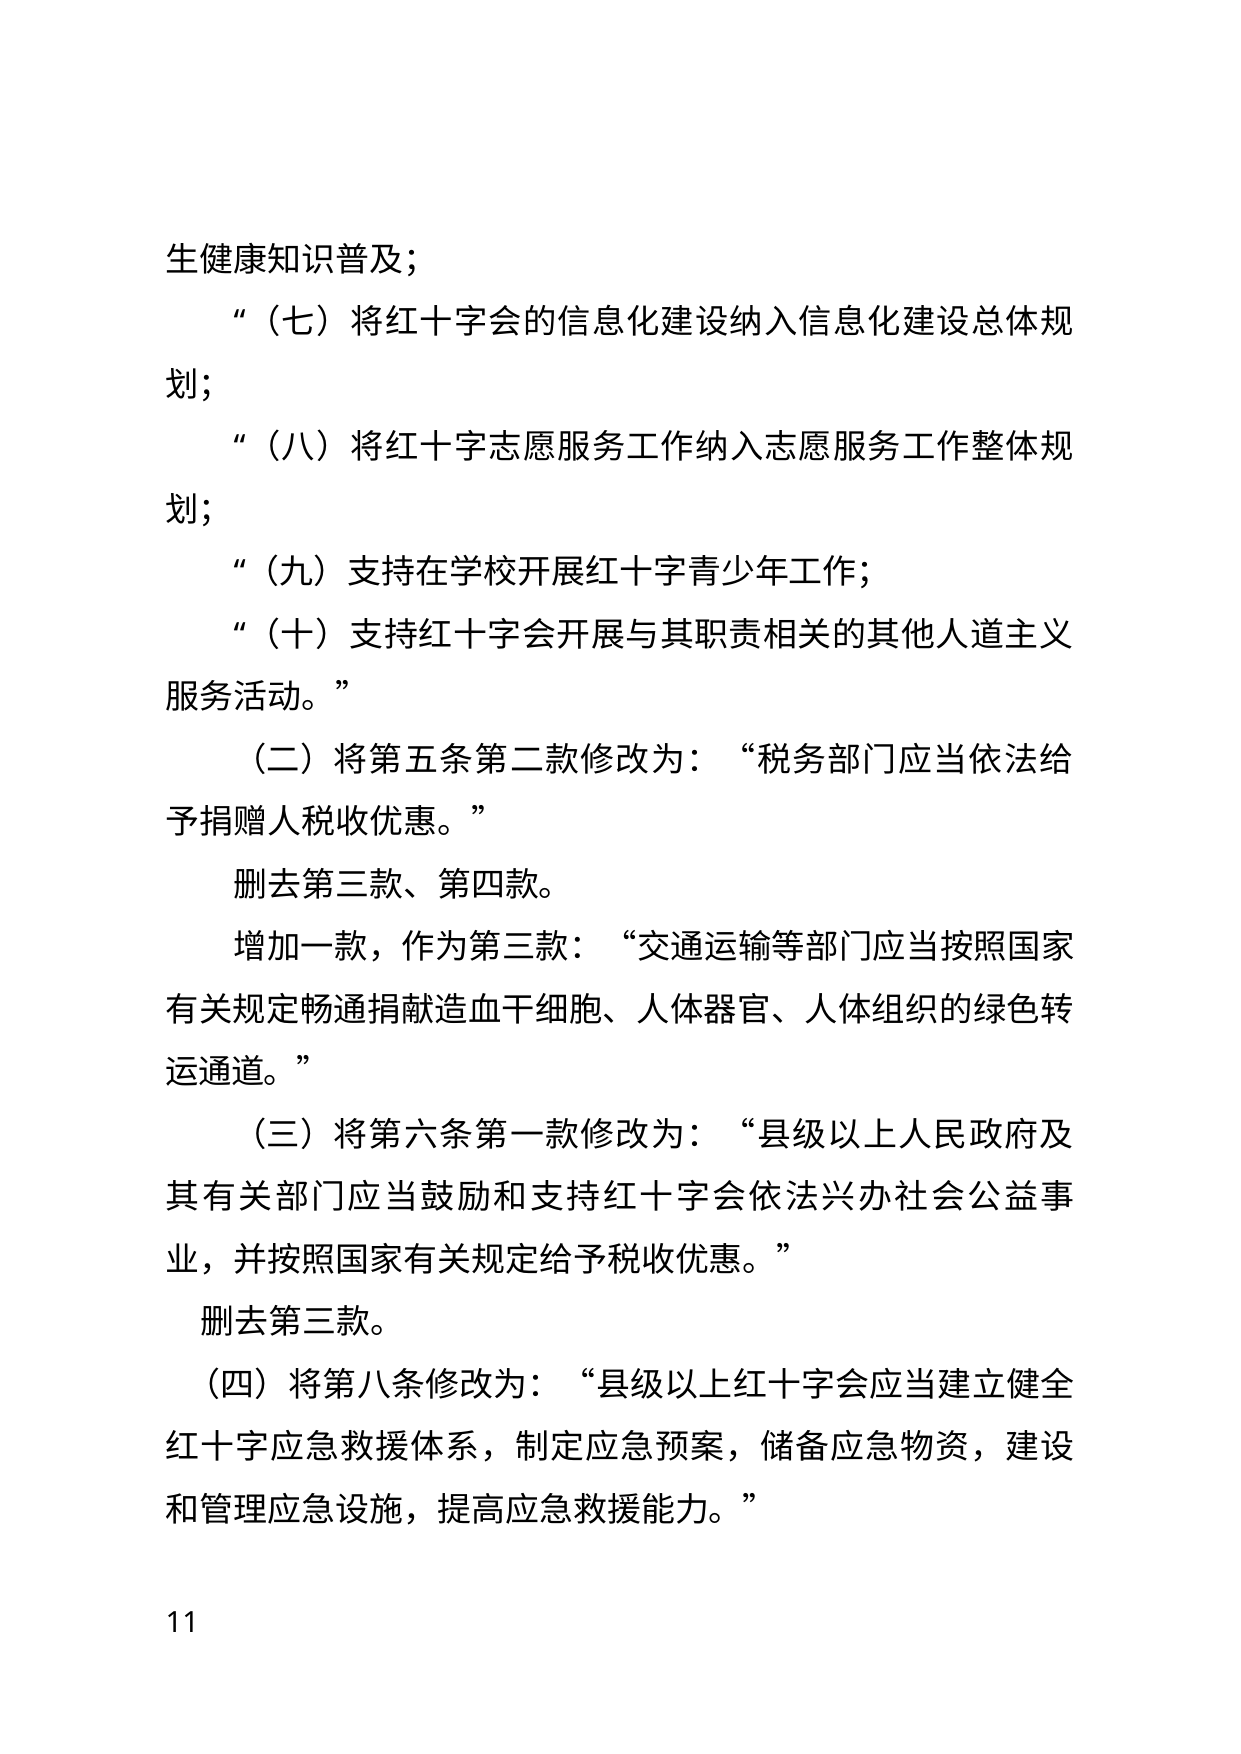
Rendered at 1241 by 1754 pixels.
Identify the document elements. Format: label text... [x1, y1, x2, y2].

list “（九）支持在学校开展红十字青少年工作； [165, 533, 1075, 596]
text （四）将第八条修改为：“县级以上红十字会应当建立健全红十字应急救援体系，制定应急预案，储备应急物资，建设和管理应急设施，提高应急救援能力。” [165, 1346, 1075, 1533]
list 删去第三款。 [165, 1283, 1075, 1346]
list “（七）将红十字会的信息化建设纳入信息化建设总体规划； [165, 283, 1075, 408]
list 将第五条第二款修改为：“税务部门应当依法给予捐赠人税收优惠。” [165, 721, 1075, 846]
list 删去第三款、第四款。 [165, 846, 1075, 908]
list 增加一款，作为第三款：“交通运输等部门应当按照国家有关规定畅通捐献造血干细胞、人体器官、人体组织的绿色转运通道。” [165, 908, 1075, 1096]
list 将第六条第一款修改为：“县级以上人民政府及其有关部门应当鼓励和支持红十字会依法兴办社会公益事业，并按照国家有关规定给予税收优惠。” [165, 1096, 1075, 1283]
list “（八）将红十字志愿服务工作纳入志愿服务工作整体规划； [165, 408, 1075, 533]
list “（十）支持红十字会开展与其职责相关的其他人道主义服务活动。” [165, 596, 1075, 721]
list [165, 221, 1075, 283]
